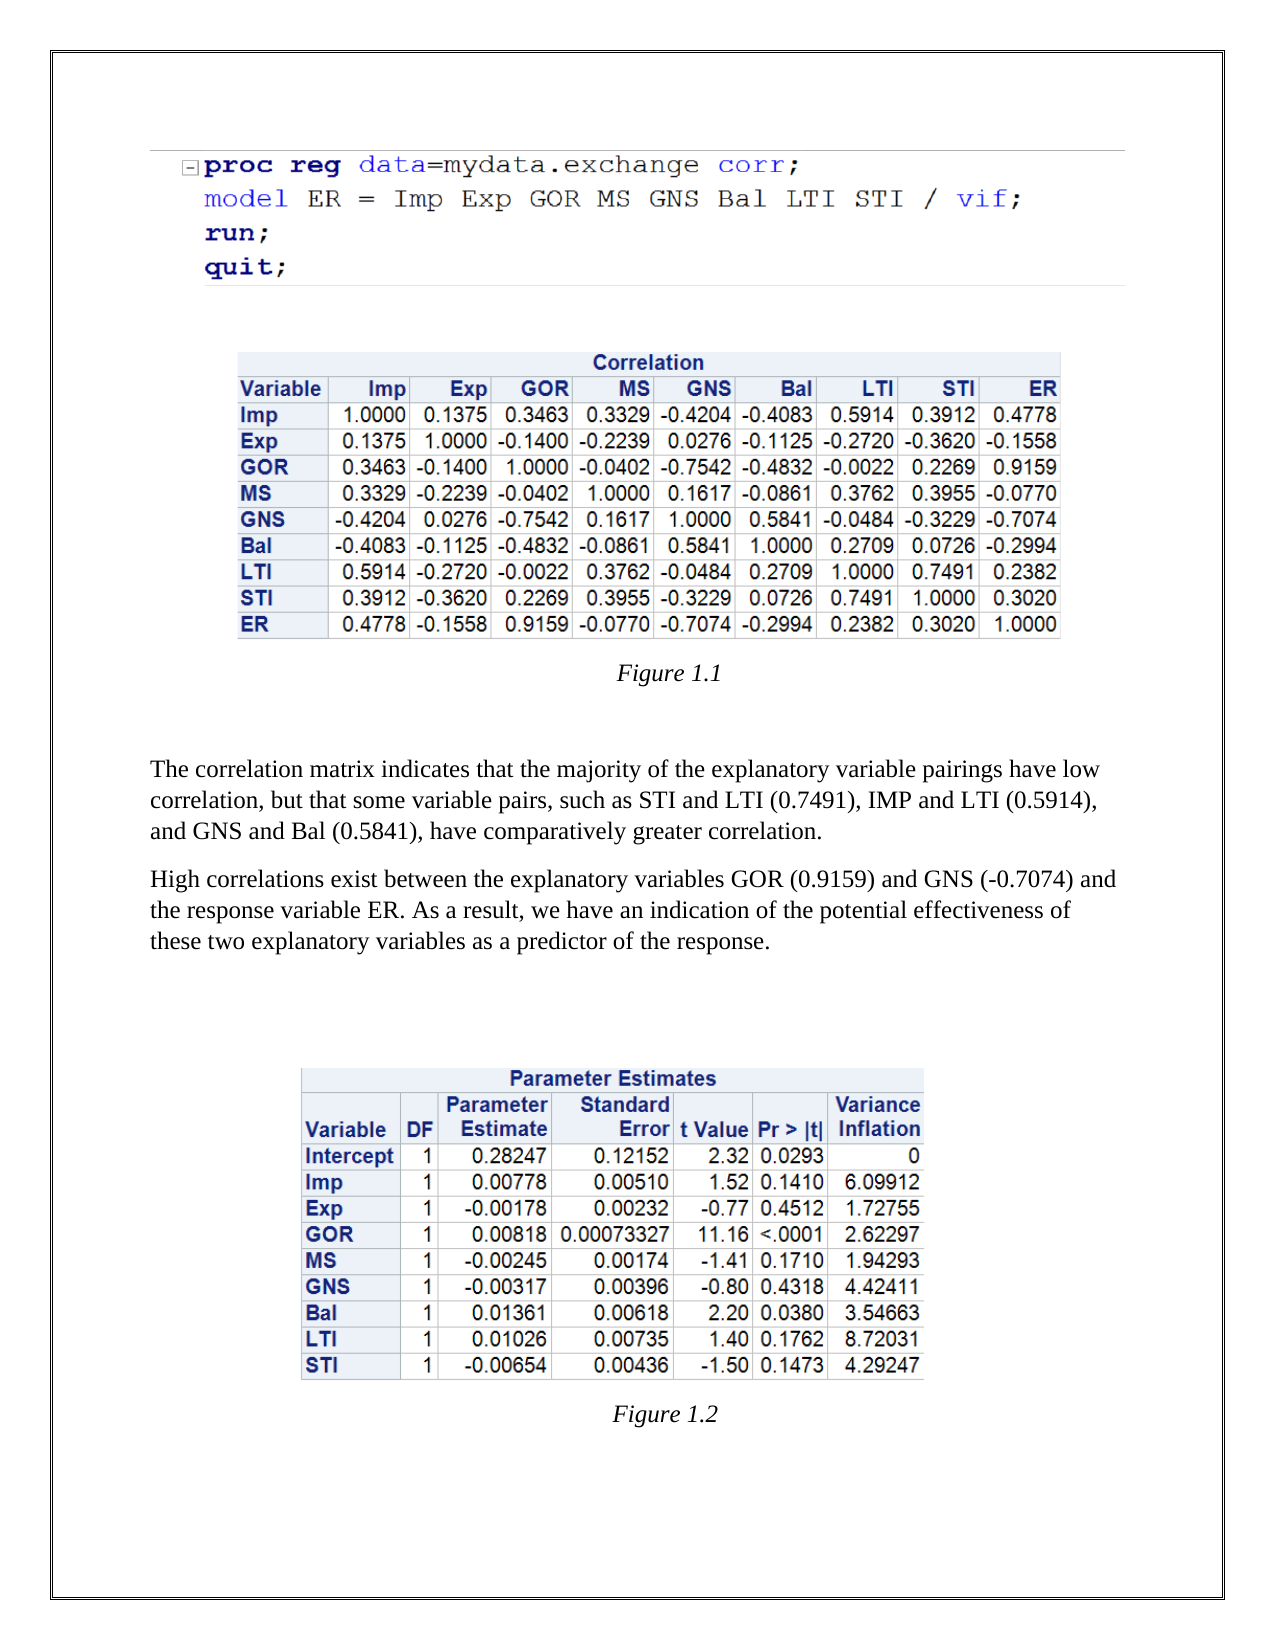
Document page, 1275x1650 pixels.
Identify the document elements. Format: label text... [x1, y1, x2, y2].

text Figure 1.1 [150, 658, 1125, 687]
text The correlation matrix indicates that the majority of the explanatory variable pairings have low correlation, but that some variable pairs, such as STI and LTI (0.7491), IMP and LTI (0.5914), and GNS and Bal (0.5841), have comparatively greater correlation. [150, 754, 1125, 845]
picture [237, 352, 1061, 640]
picture [150, 150, 1125, 286]
text Figure 1.2 [150, 1399, 1125, 1428]
text High correlations exist between the explanatory variables GOR (0.9159) and GNS (-0.7074) and the response variable ER. As a result, we have an indication of the potential effectiveness of these two explanatory variables as a predictor of the response. [150, 864, 1125, 954]
picture [300, 1068, 924, 1381]
